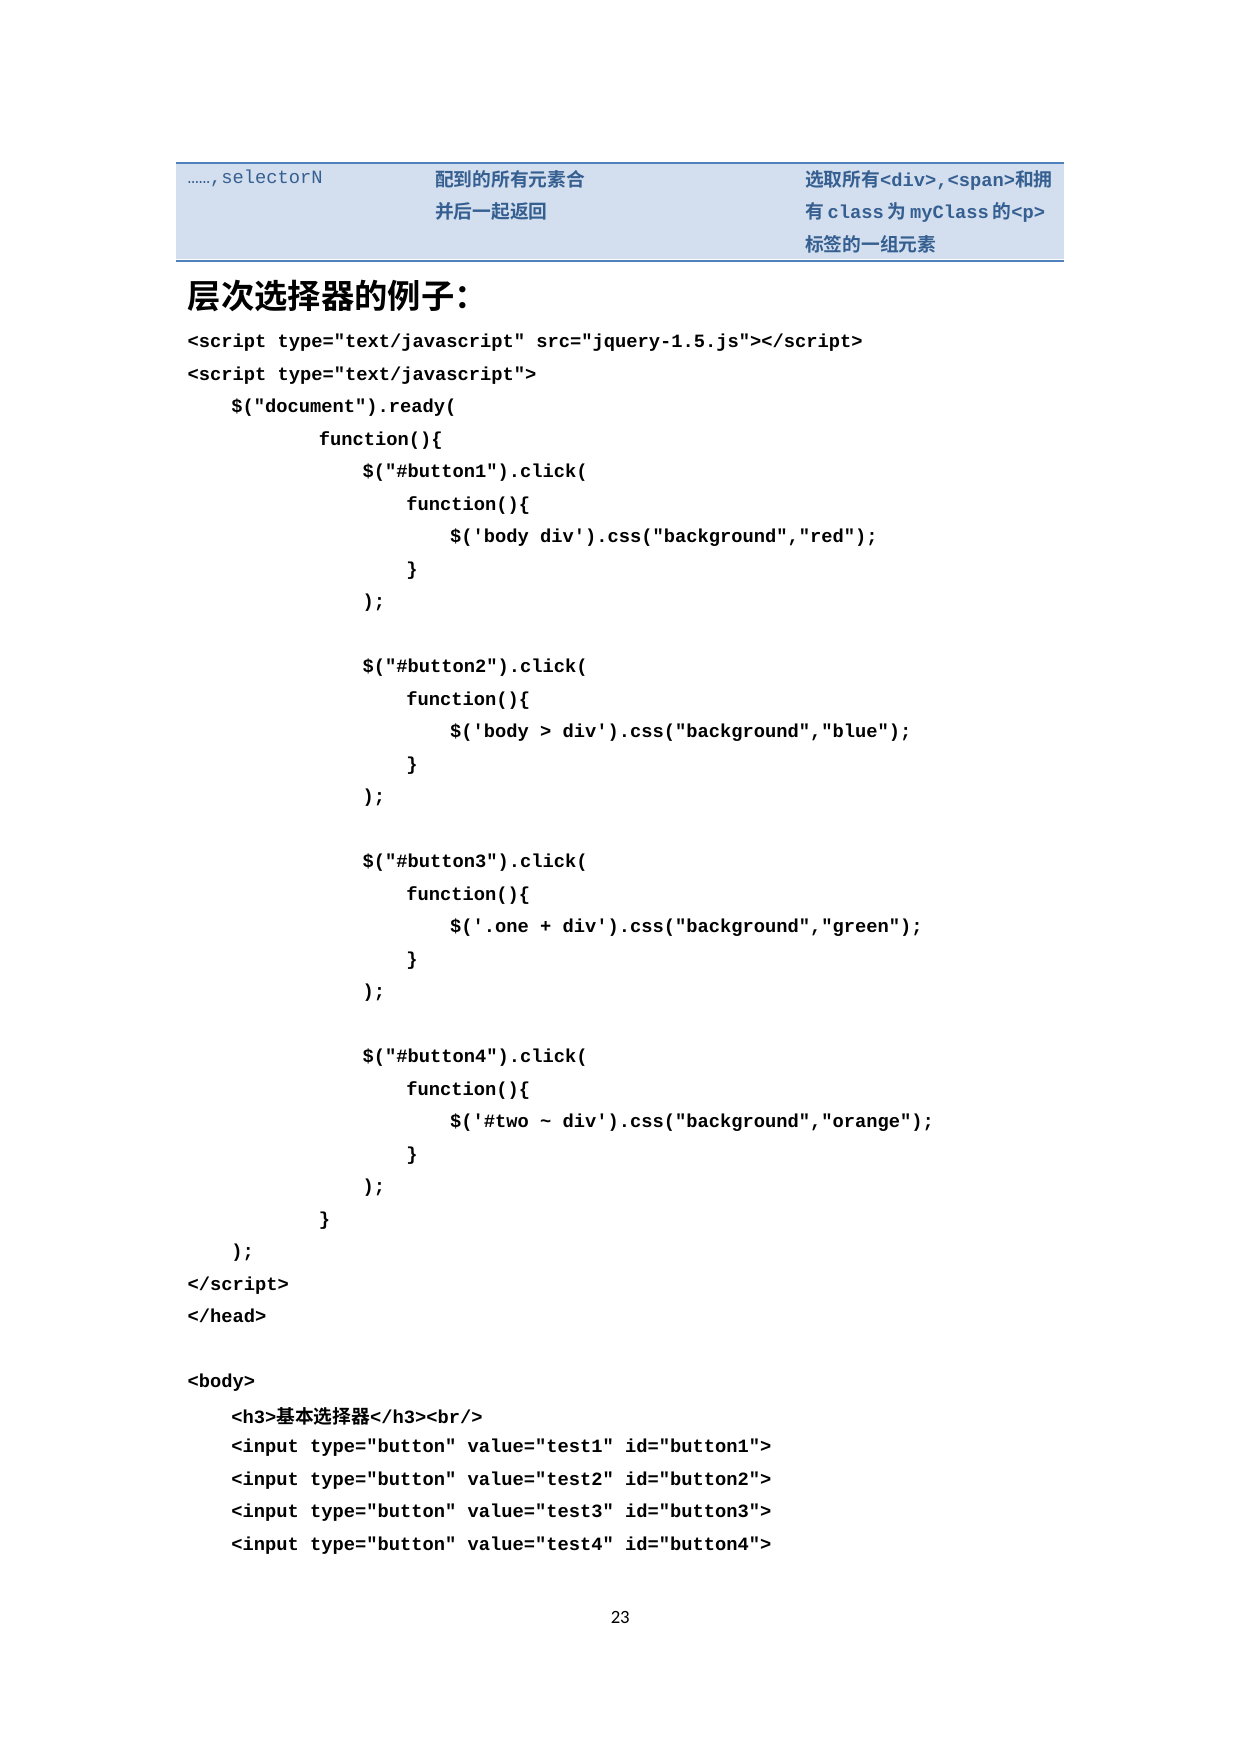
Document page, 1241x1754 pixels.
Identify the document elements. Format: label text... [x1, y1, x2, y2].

text } [187, 1139, 1053, 1172]
text 层次选择器的例子： [187, 262, 1053, 327]
text ); [187, 1237, 1053, 1269]
text </head> [187, 1302, 1053, 1334]
text $("#button4").click( [187, 1042, 1053, 1074]
text $('body > div').css("background","blue"); [187, 717, 1053, 749]
text <script type="text/javascript"> [187, 359, 1053, 392]
text $("#button2").click( [187, 652, 1053, 684]
text function(){ [187, 684, 1053, 717]
text $('#two ~ div').css("background","orange"); [187, 1107, 1053, 1139]
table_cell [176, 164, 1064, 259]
text ); [187, 977, 1053, 1009]
text $("#button1").click( [187, 457, 1053, 489]
text <input type="button" value="test2" id="button2"> [187, 1464, 1053, 1497]
text $("document").ready( [187, 392, 1053, 424]
text function(){ [187, 879, 1053, 912]
text $('.one + div').css("background","green"); [187, 912, 1053, 944]
text </script> [187, 1269, 1053, 1302]
text <input type="button" value="test1" id="button1"> [187, 1432, 1053, 1464]
text function(){ [187, 424, 1053, 457]
text $('body div').css("background","red"); [187, 522, 1053, 554]
text ); [187, 782, 1053, 814]
text <script type="text/javascript" src="jquery-1.5.js"></script> [187, 327, 1053, 359]
text } [187, 749, 1053, 782]
text <input type="button" value="test4" id="button4"> [187, 1529, 1053, 1562]
text ); [187, 587, 1053, 619]
text <body> [187, 1367, 1053, 1399]
text $("#button3").click( [187, 847, 1053, 879]
text } [187, 554, 1053, 587]
text function(){ [187, 489, 1053, 522]
text <h3>基本选择器</h3><br/> [187, 1399, 1053, 1432]
text function(){ [187, 1074, 1053, 1107]
text ); [187, 1172, 1053, 1204]
text <input type="button" value="test3" id="button3"> [187, 1497, 1053, 1529]
text } [187, 1204, 1053, 1237]
text } [187, 944, 1053, 977]
